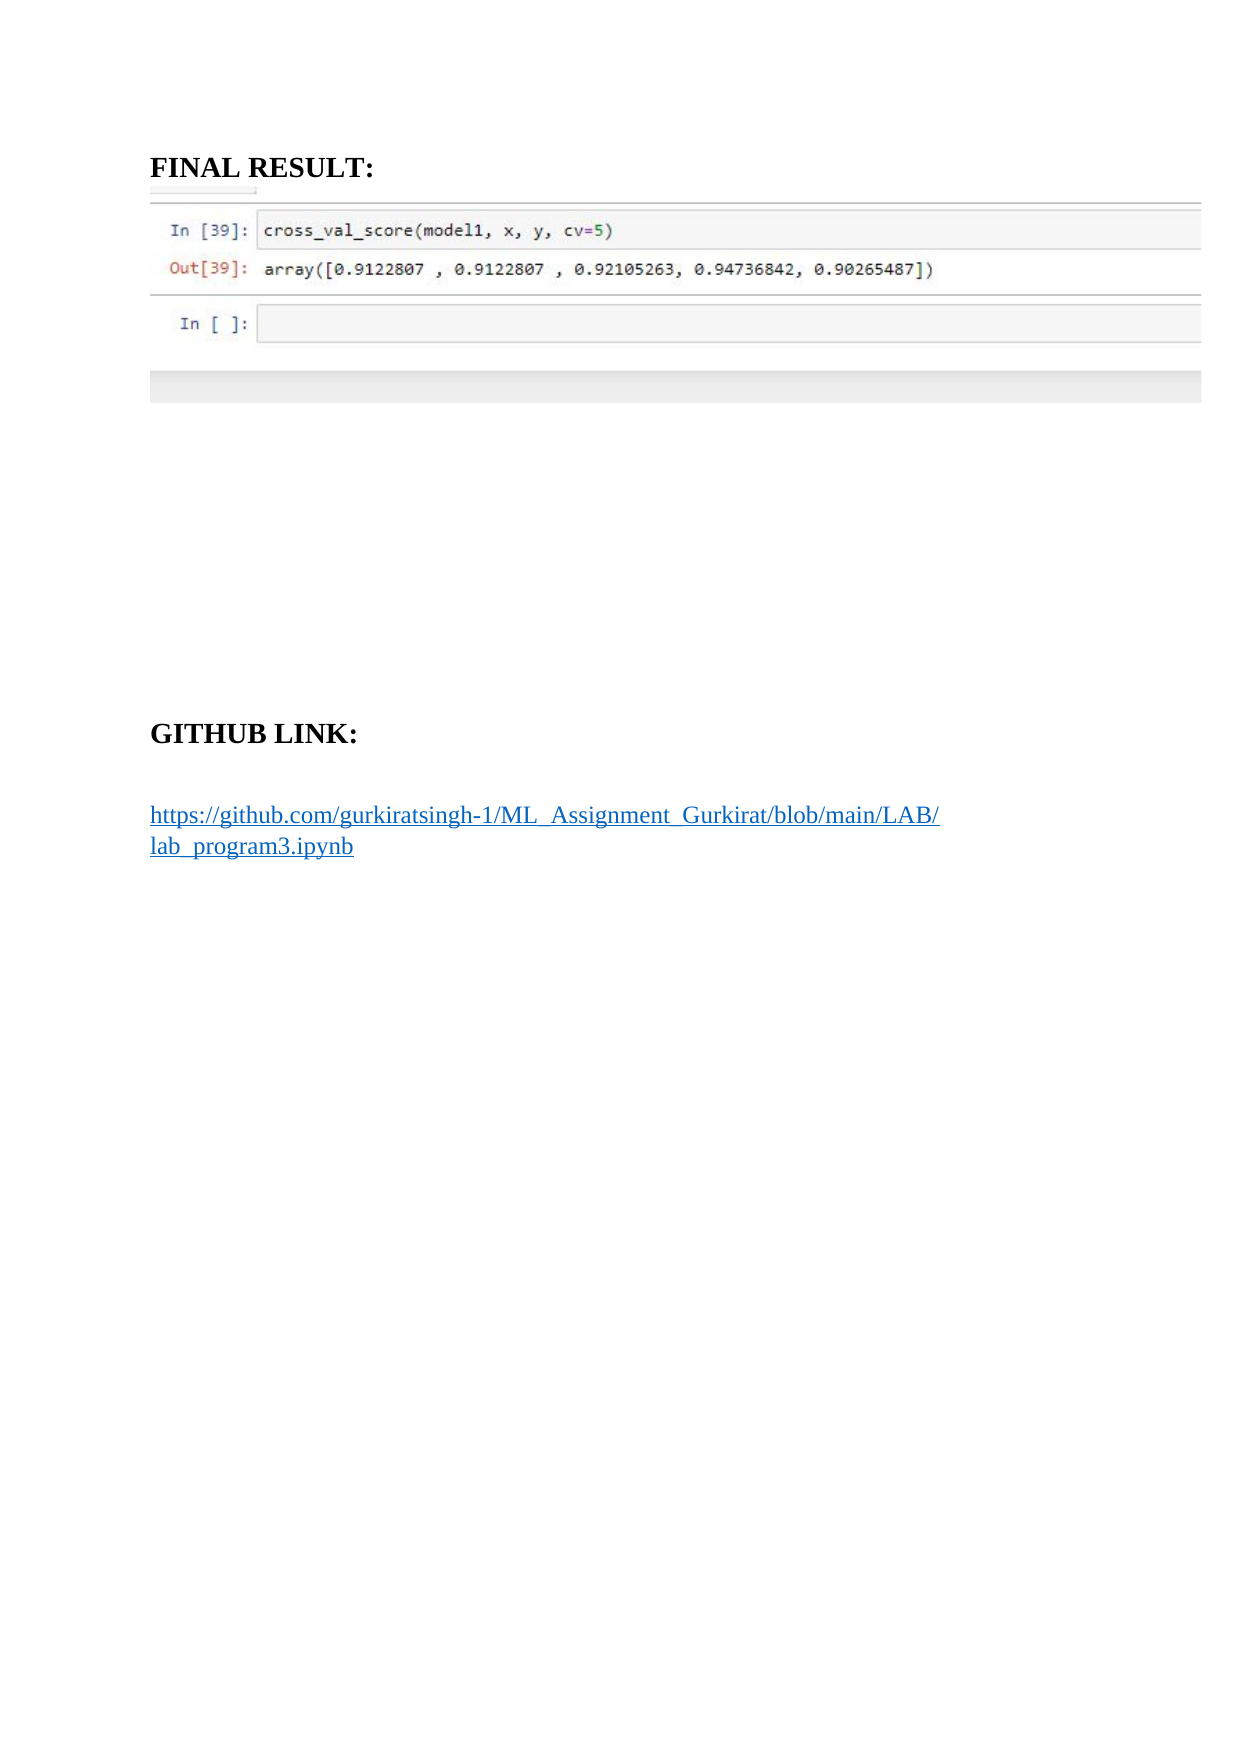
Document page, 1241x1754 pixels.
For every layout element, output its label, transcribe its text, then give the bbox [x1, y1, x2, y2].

text https://github.com/gurkiratsingh-1/ML_Assignment_Gurkirat/blob/main/LAB/lab_program3.ipynb [150, 800, 1090, 859]
subtitle GITHUB LINK: [150, 716, 1090, 749]
picture [150, 186, 1202, 403]
subtitle FINAL RESULT: [150, 150, 1090, 183]
